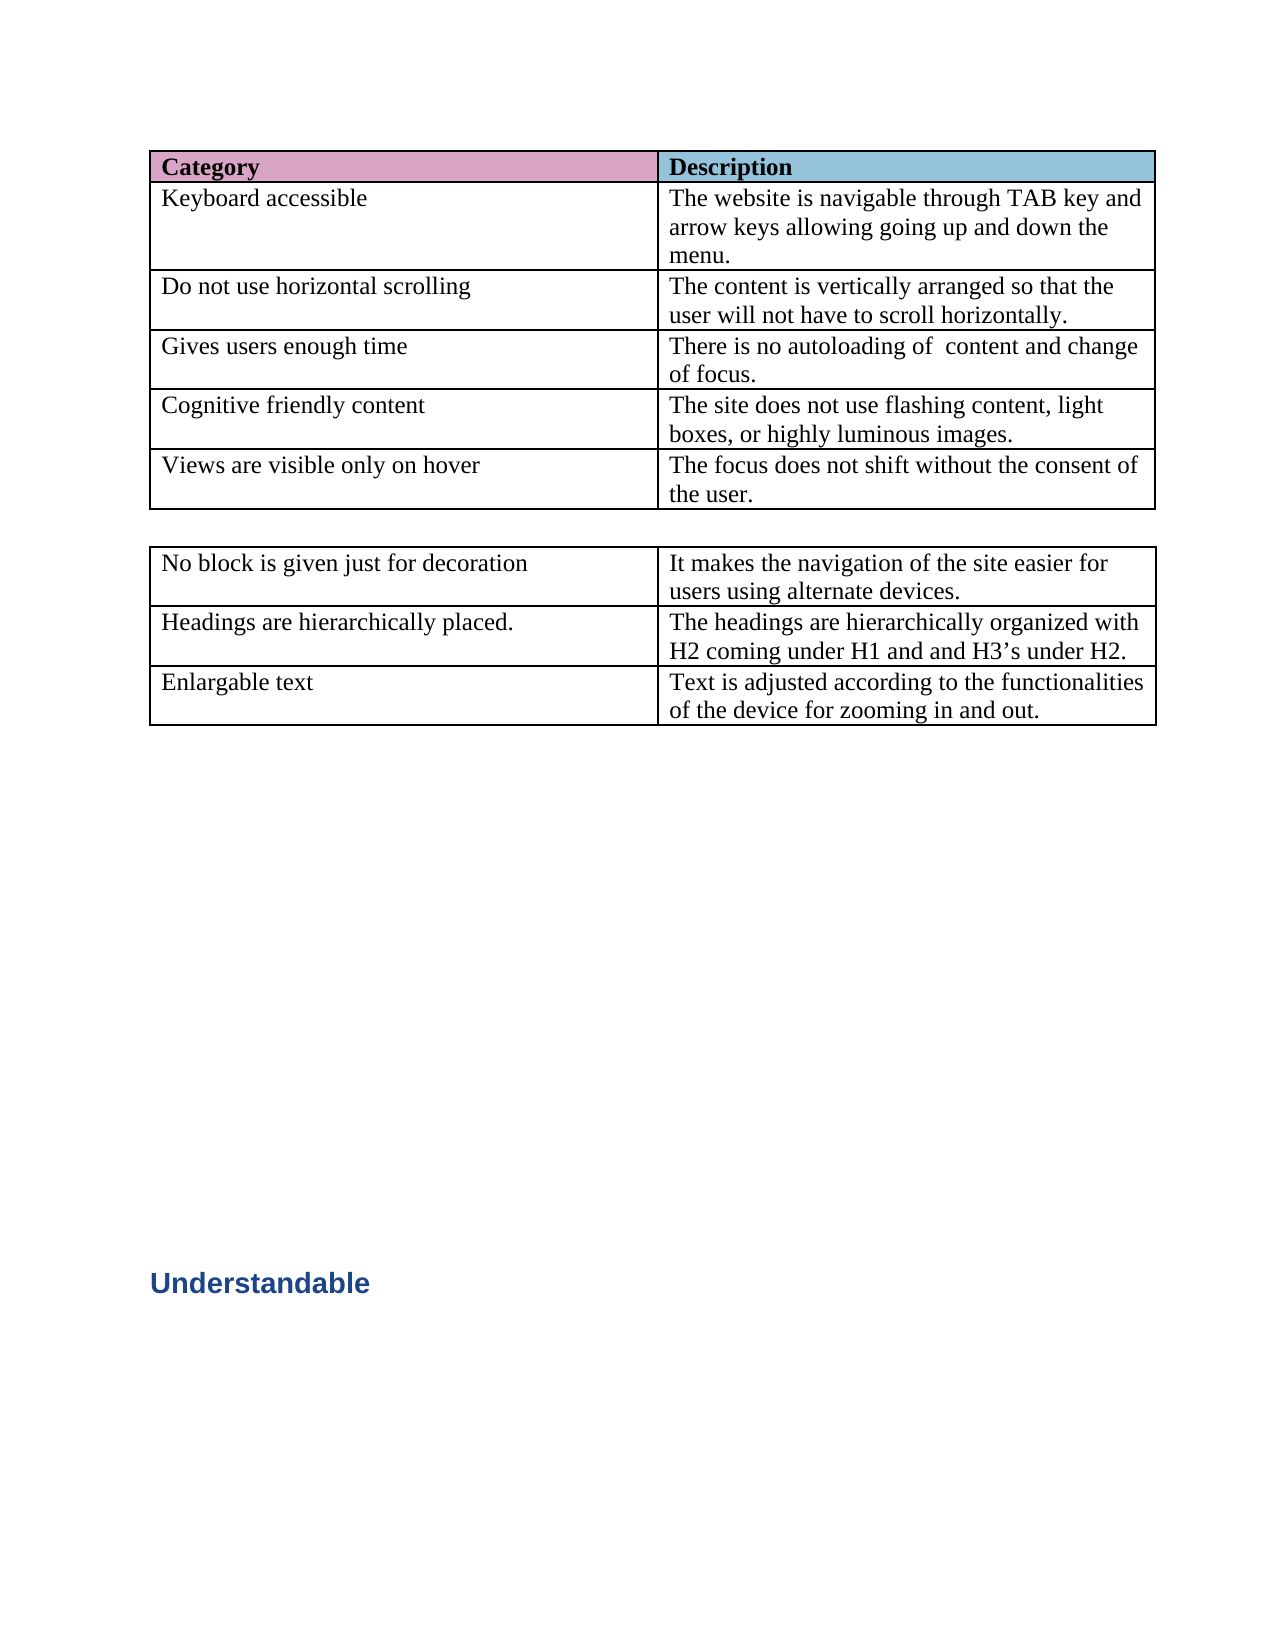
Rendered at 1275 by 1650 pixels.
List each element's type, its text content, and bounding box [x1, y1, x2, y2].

table_cell The headings are hierarchically organized with H2 coming under H1 and and H3’s under H2. [659, 607, 1155, 665]
table_cell The site does not use flashing content, light boxes, or highly luminous images. [659, 390, 1154, 448]
table_header It makes the navigation of the site easier for users using alternate devices. [659, 548, 1155, 605]
table_header Category [151, 152, 657, 181]
table_cell Keyboard accessible [151, 183, 657, 269]
table_header No block is given just for decoration [151, 548, 657, 605]
table_cell The website is navigable through TAB key and arrow keys allowing going up and down the menu. [659, 183, 1154, 269]
table_cell Cognitive friendly content [151, 390, 657, 448]
table_cell Views are visible only on hover [151, 450, 657, 507]
table_cell There is no autoloading of content and change of focus. [659, 331, 1154, 388]
table_cell Text is adjusted according to the functionalities of the device for zooming in and out. [659, 667, 1155, 724]
table_header Description [659, 152, 1154, 181]
table_cell Enlargable text [151, 667, 657, 724]
table_cell Do not use horizontal scrolling [151, 271, 657, 329]
table_cell Gives users enough time [151, 331, 657, 388]
table_cell Headings are hierarchically placed. [151, 607, 657, 665]
table_cell The focus does not shift without the consent of the user. [659, 450, 1154, 507]
table_cell The content is vertically arranged so that the user will not have to scroll horizontally. [659, 271, 1154, 329]
text Understandable [150, 1266, 1125, 1299]
